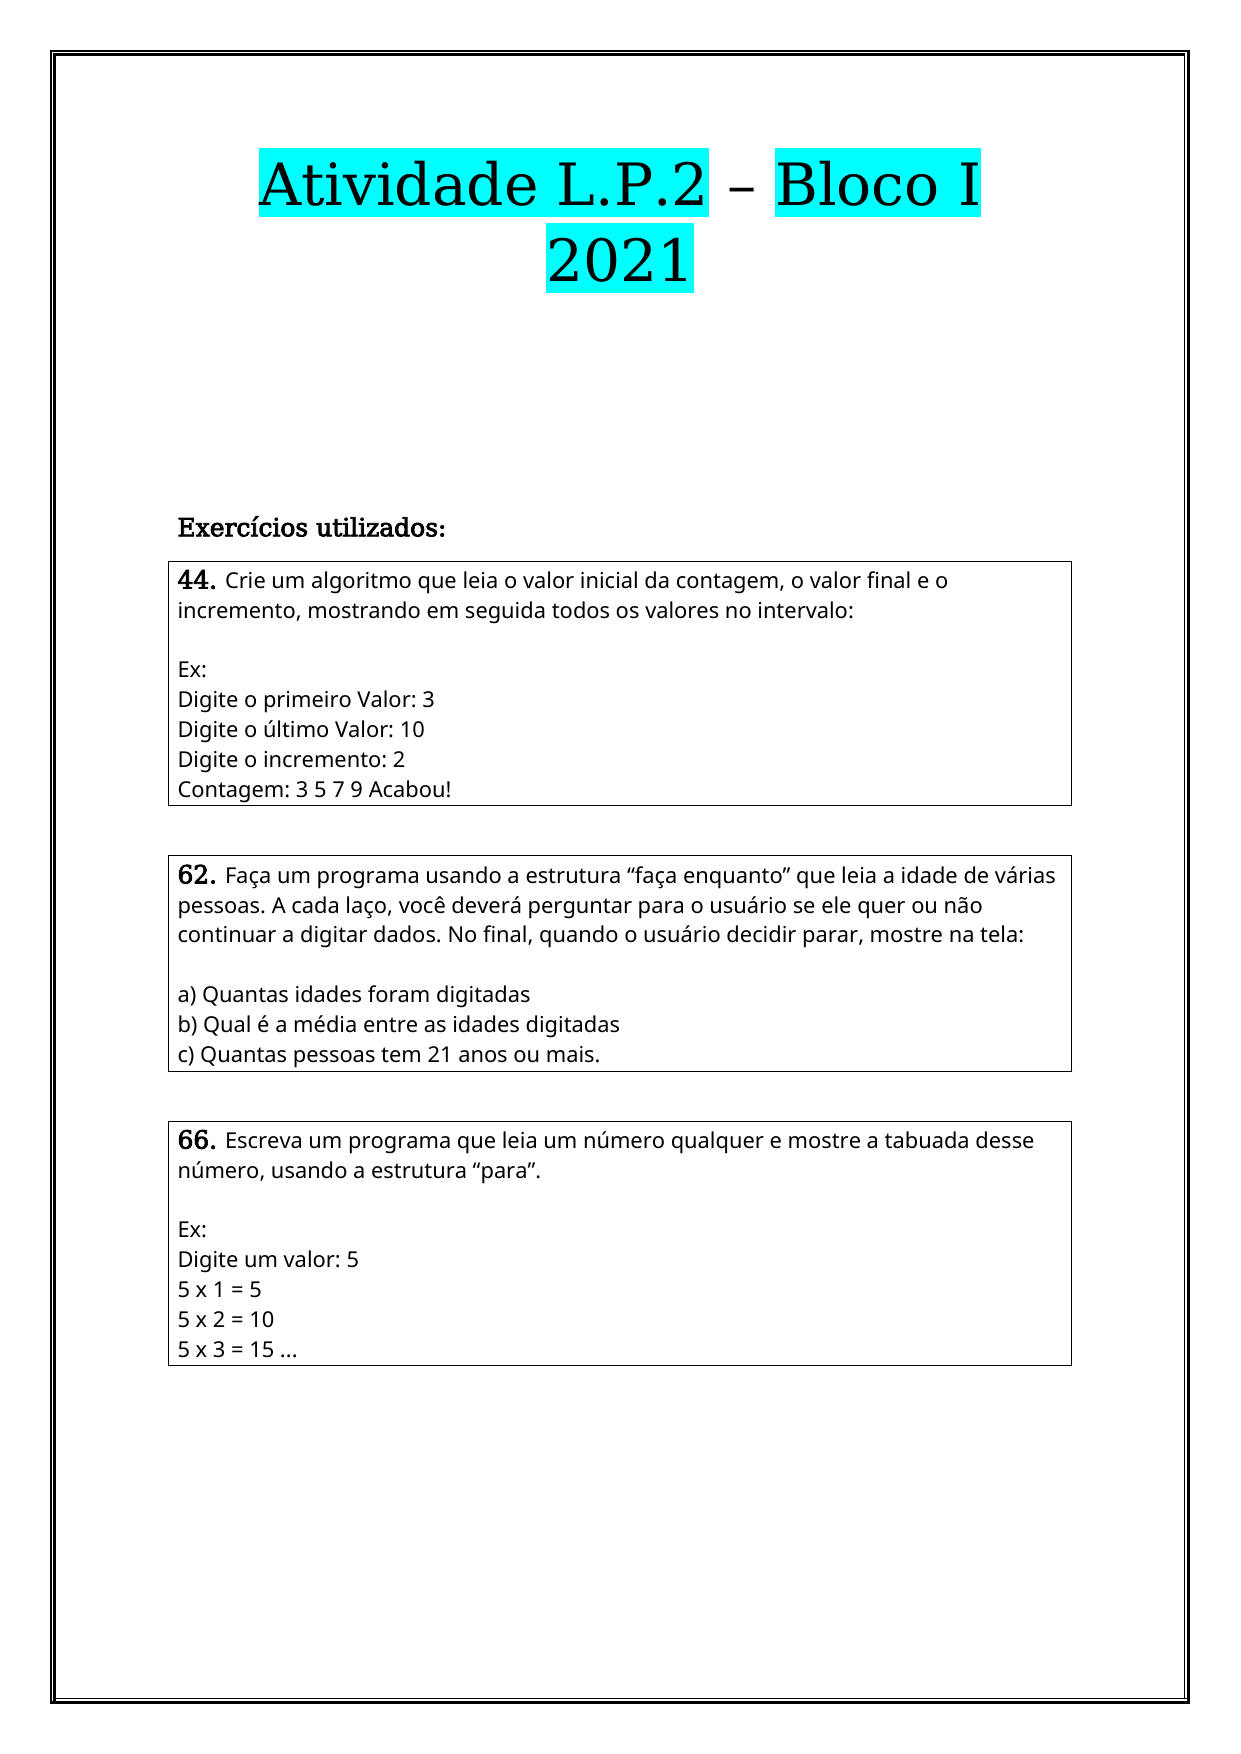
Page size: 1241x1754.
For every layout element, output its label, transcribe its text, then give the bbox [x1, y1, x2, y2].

text Digite o último Valor: 10 [177, 714, 1063, 744]
text 44. Crie um algoritmo que leia o valor inicial da contagem, o valor final e o incremento, mostrando em seguida todos os valores no intervalo: [169, 562, 1071, 624]
text Exercícios utilizados: [177, 511, 1063, 541]
text 5 x 3 = 15 ... [169, 1330, 1071, 1365]
text 5 x 2 = 10 [177, 1304, 1063, 1330]
text Digite o incremento: 2 [177, 744, 1063, 770]
text Contagem: 3 5 7 9 Acabou! [169, 770, 1071, 805]
text 62. Faça um programa usando a estrutura “faça enquanto” que leia a idade de várias pessoas. A cada laço, você deverá perguntar para o usuário se ele quer ou não continuar a digitar dados. No final, quando o usuário decidir parar, mostre na tela: [169, 856, 1071, 949]
text 66. Escreva um programa que leia um número qualquer e mostre a tabuada desse número, usando a estrutura “para”. [169, 1122, 1071, 1184]
text Atividade L.P.2 – Bloco I 2021 [177, 147, 1063, 293]
text Digite o primeiro Valor: 3 [177, 684, 1063, 714]
text b) Qual é a média entre as idades digitadas [177, 1009, 1063, 1036]
text 5 x 1 = 5 [177, 1274, 1063, 1304]
text c) Quantas pessoas tem 21 anos ou mais. [169, 1036, 1071, 1071]
text Ex: [177, 654, 1063, 684]
text a) Quantas idades foram digitadas [177, 979, 1063, 1009]
text Digite um valor: 5 [177, 1244, 1063, 1274]
text Ex: [177, 1214, 1063, 1244]
